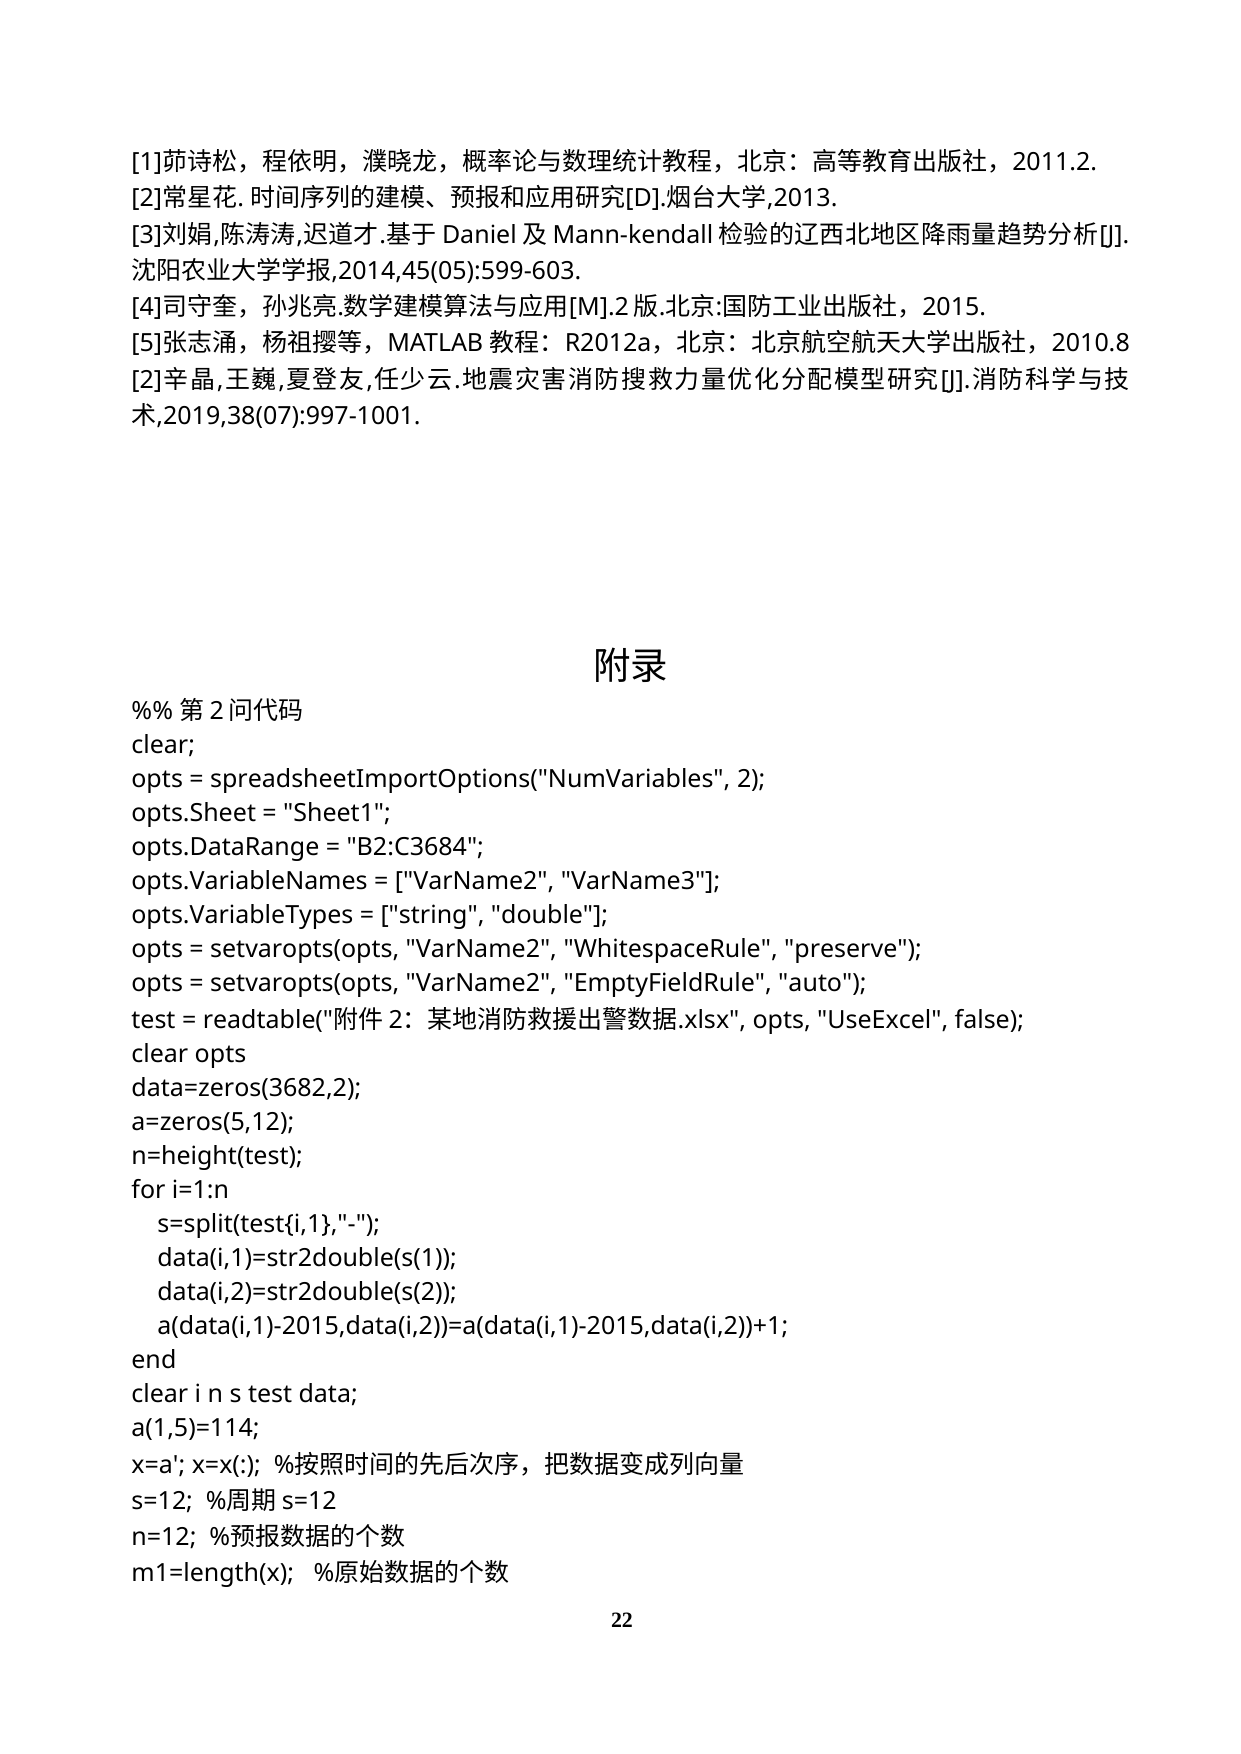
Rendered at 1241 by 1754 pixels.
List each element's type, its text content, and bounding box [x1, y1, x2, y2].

text opts.DataRange = "B2:C3684"; [131, 829, 1130, 863]
text clear; [131, 727, 1130, 761]
text [2]常星花. 时间序列的建模、预报和应用研究[D].烟台大学,2013. [131, 178, 1130, 214]
text opts.VariableTypes = ["string", "double"]; [131, 897, 1130, 931]
text a(data(i,1)-2015,data(i,2))=a(data(i,1)-2015,data(i,2))+1; [131, 1308, 1130, 1342]
text clear i n s test data; [131, 1376, 1130, 1410]
text a(1,5)=114; [131, 1410, 1130, 1444]
text opts.Sheet = "Sheet1"; [131, 795, 1130, 829]
text opts.VariableNames = ["VarName2", "VarName3"]; [131, 863, 1130, 897]
text data(i,1)=str2double(s(1)); [131, 1240, 1130, 1274]
text data(i,2)=str2double(s(2)); [131, 1274, 1130, 1308]
text opts = spreadsheetImportOptions("NumVariables", 2); [131, 761, 1130, 795]
text n=12; %预报数据的个数 [131, 1517, 1130, 1553]
text test = readtable("附件2：某地消防救援出警数据.xlsx", opts, "UseExcel", false); [131, 999, 1130, 1035]
text for i=1:n [131, 1172, 1130, 1206]
text [1]茆诗松，程依明，濮晓龙，概率论与数理统计教程，北京：高等教育出版社，2011.2. [131, 142, 1130, 178]
text [5]张志涌，杨祖撄等，MATLAB 教程：R2012a，北京：北京航空航天大学出版社，2010.8 [131, 323, 1130, 359]
text [3]刘娟,陈涛涛,迟道才.基于Daniel及Mann-kendall检验的辽西北地区降雨量趋势分析[J].沈阳农业大学学报,2014,45(05):599-603. [131, 214, 1130, 287]
text %% 第2问代码 [131, 690, 1130, 727]
text 附录 [131, 636, 1130, 690]
text opts = setvaropts(opts, "VarName2", "WhitespaceRule", "preserve"); [131, 931, 1130, 965]
text data=zeros(3682,2); [131, 1069, 1130, 1103]
text m1=length(x); %原始数据的个数 [131, 1553, 1130, 1589]
text x=a'; x=x(:); %按照时间的先后次序，把数据变成列向量 [131, 1444, 1130, 1480]
text [2]辛晶,王巍,夏登友,任少云.地震灾害消防搜救力量优化分配模型研究[J].消防科学与技术,2019,38(07):997-1001. [131, 359, 1130, 432]
text s=12; %周期s=12 [131, 1480, 1130, 1517]
text opts = setvaropts(opts, "VarName2", "EmptyFieldRule", "auto"); [131, 965, 1130, 999]
text a=zeros(5,12); [131, 1103, 1130, 1137]
text s=split(test{i,1},"-"); [131, 1206, 1130, 1240]
text end [131, 1342, 1130, 1376]
text [4]司守奎，孙兆亮.数学建模算法与应用[M].2版.北京:国防工业出版社，2015. [131, 287, 1130, 323]
text n=height(test); [131, 1137, 1130, 1172]
text clear opts [131, 1035, 1130, 1069]
